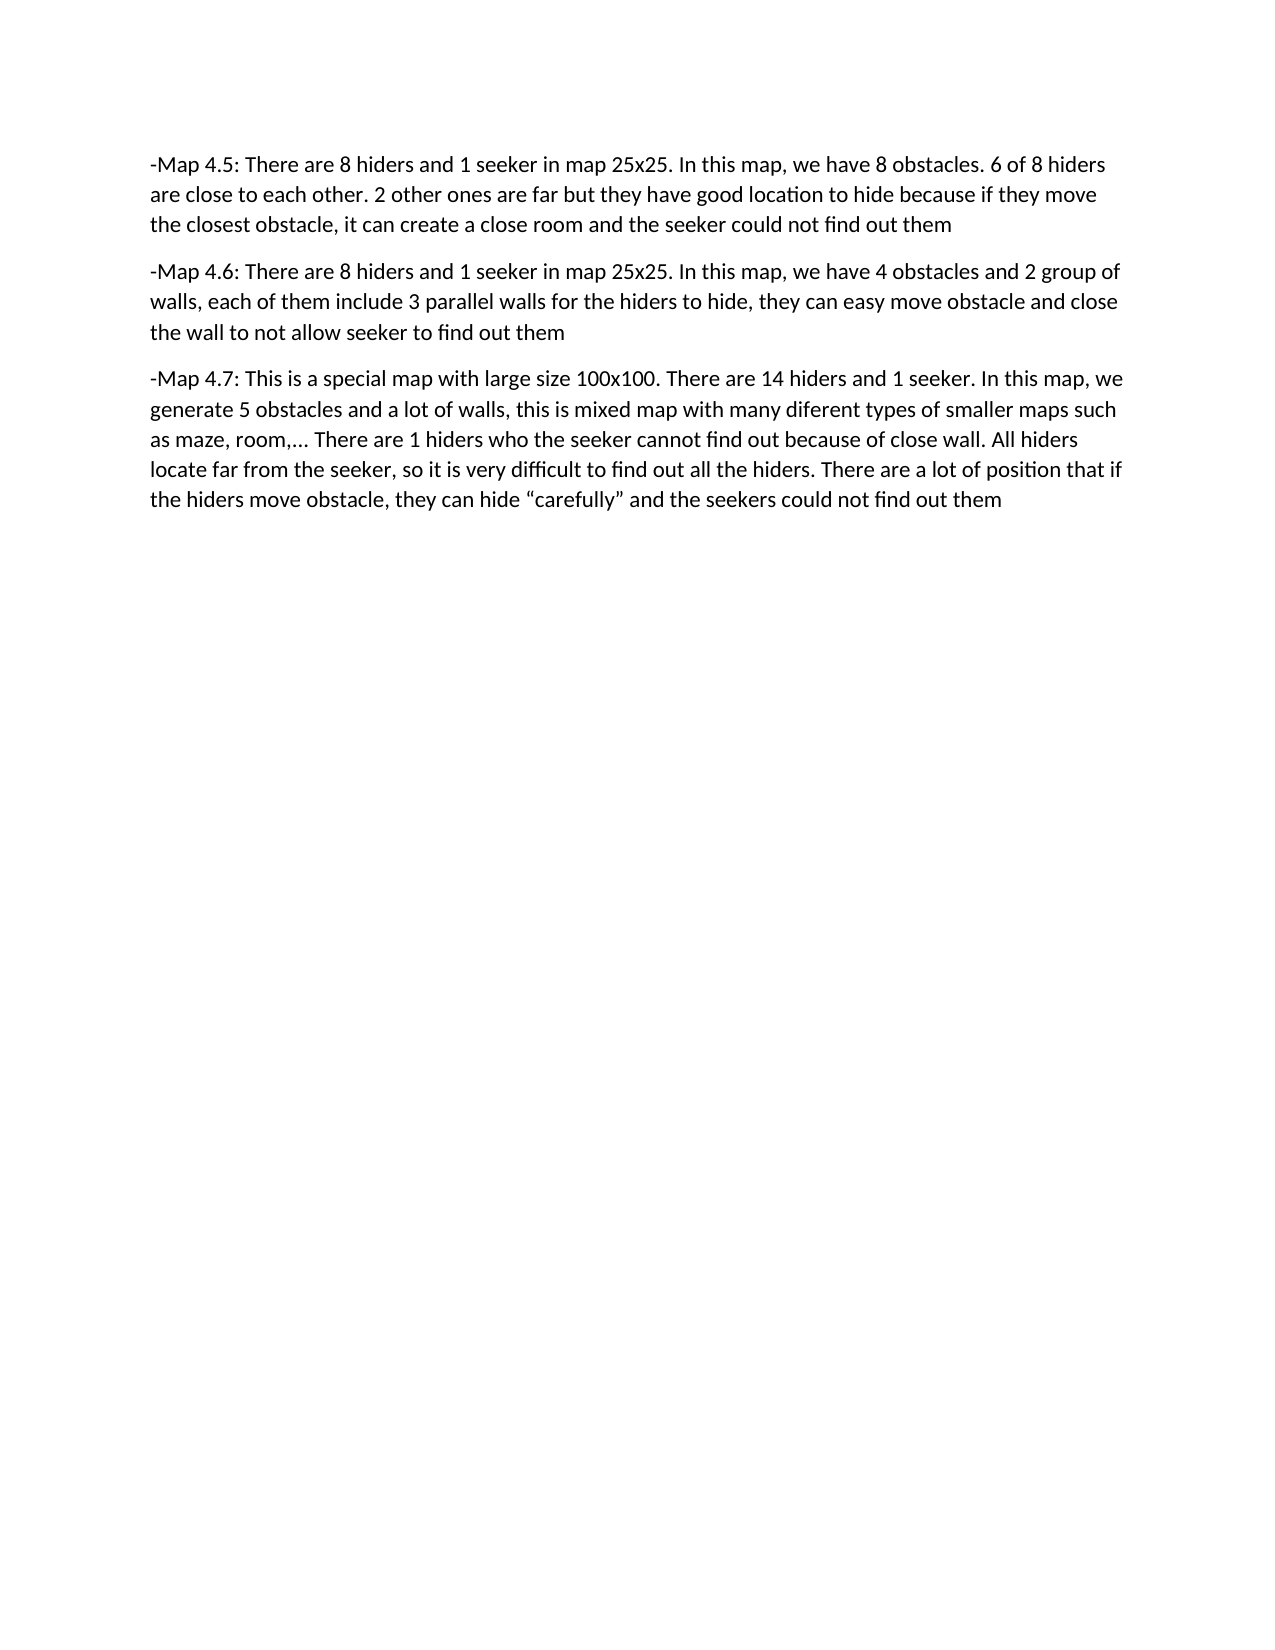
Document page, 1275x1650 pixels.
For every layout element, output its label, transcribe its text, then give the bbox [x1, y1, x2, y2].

text -Map 4.7: This is a special map with large size 100x100. There are 14 hiders and 1 seeker. In this map, we generate 5 obstacles and a lot of walls, this is mixed map with many diferent types of smaller maps such as maze, room,... There are 1 hiders who the seeker cannot find out because of close wall. All hiders locate far from the seeker, so it is very difficult to find out all the hiders. There are a lot of position that if the hiders move obstacle, they can hide “carefully” and the seekers could not find out them [150, 364, 1125, 513]
text -Map 4.5: There are 8 hiders and 1 seeker in map 25x25. In this map, we have 8 obstacles. 6 of 8 hiders are close to each other. 2 other ones are far but they have good location to hide because if they move the closest obstacle, it can create a close room and the seeker could not find out them [150, 150, 1125, 238]
text -Map 4.6: There are 8 hiders and 1 seeker in map 25x25. In this map, we have 4 obstacles and 2 group of walls, each of them include 3 parallel walls for the hiders to hide, they can easy move obstacle and close the wall to not allow seeker to find out them [150, 257, 1125, 346]
